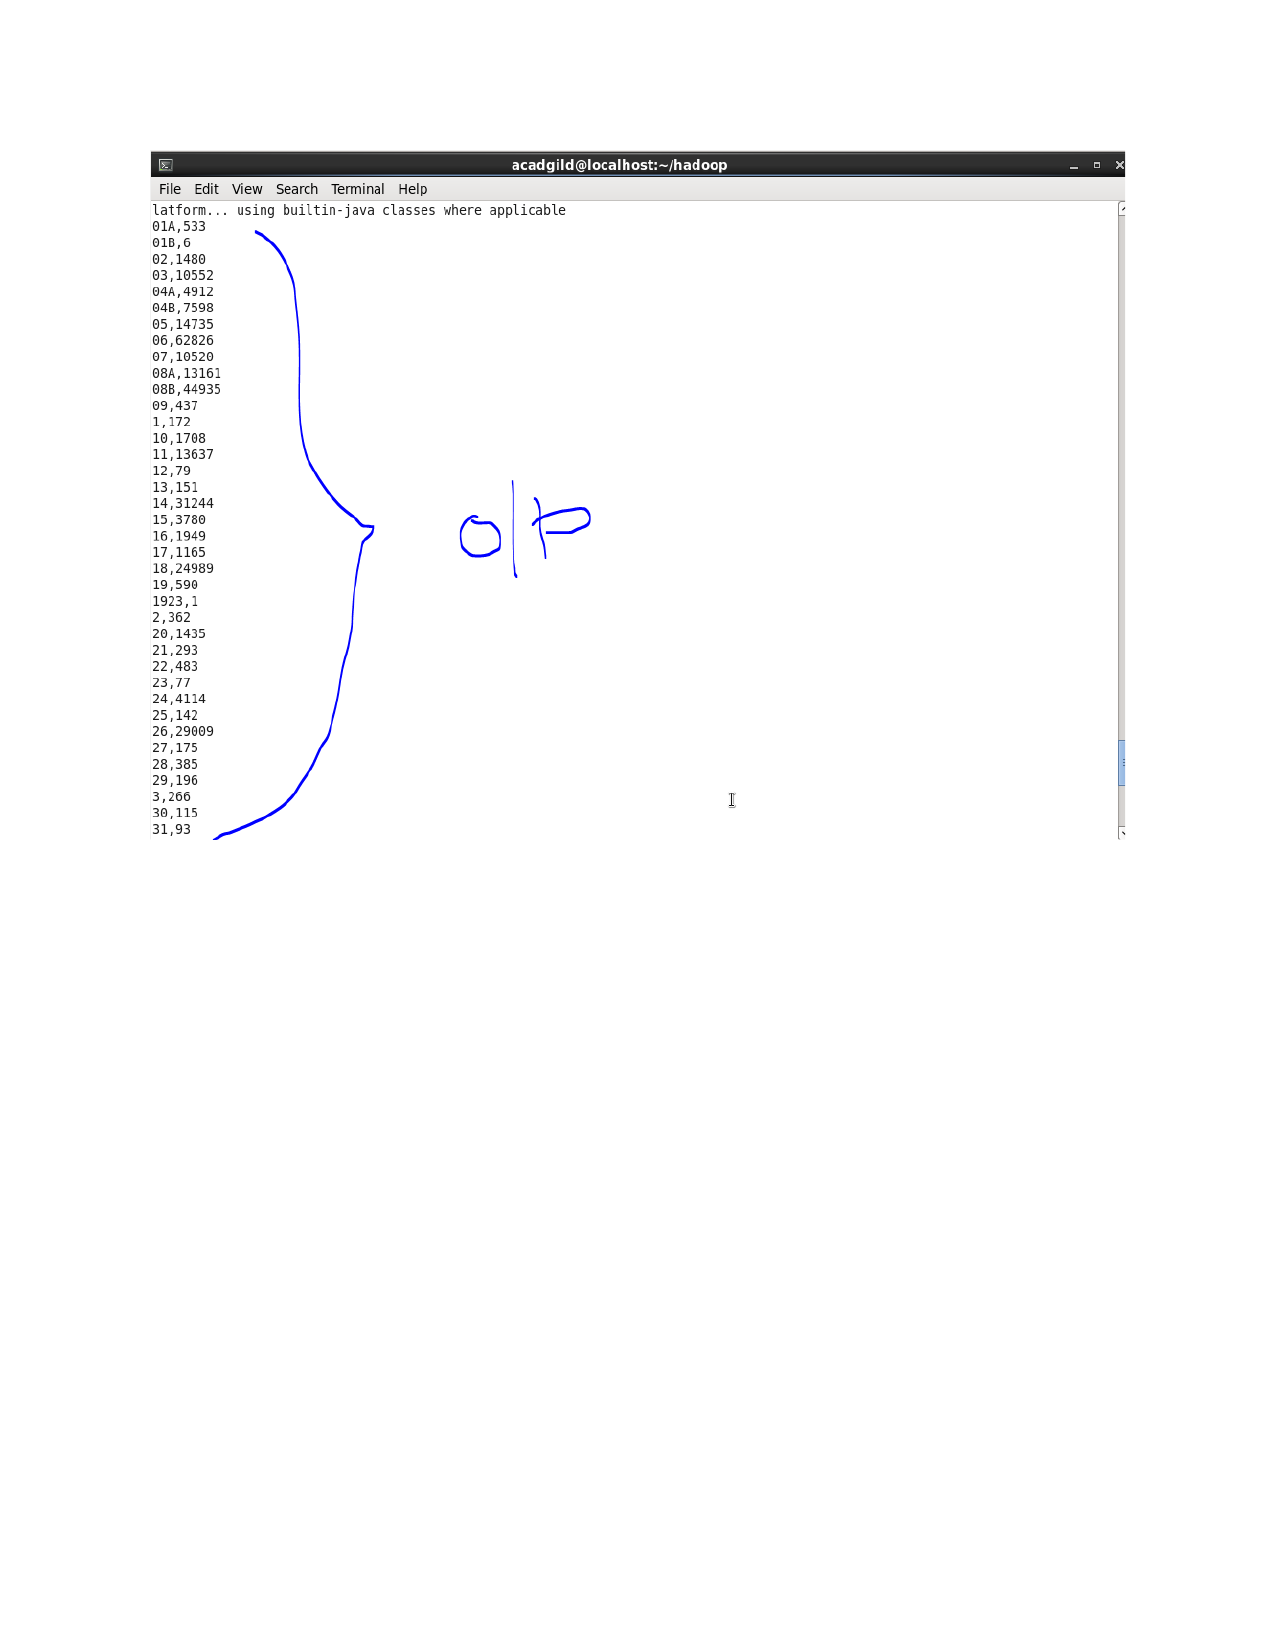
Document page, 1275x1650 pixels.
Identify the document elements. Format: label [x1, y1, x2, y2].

picture [150, 150, 1125, 840]
